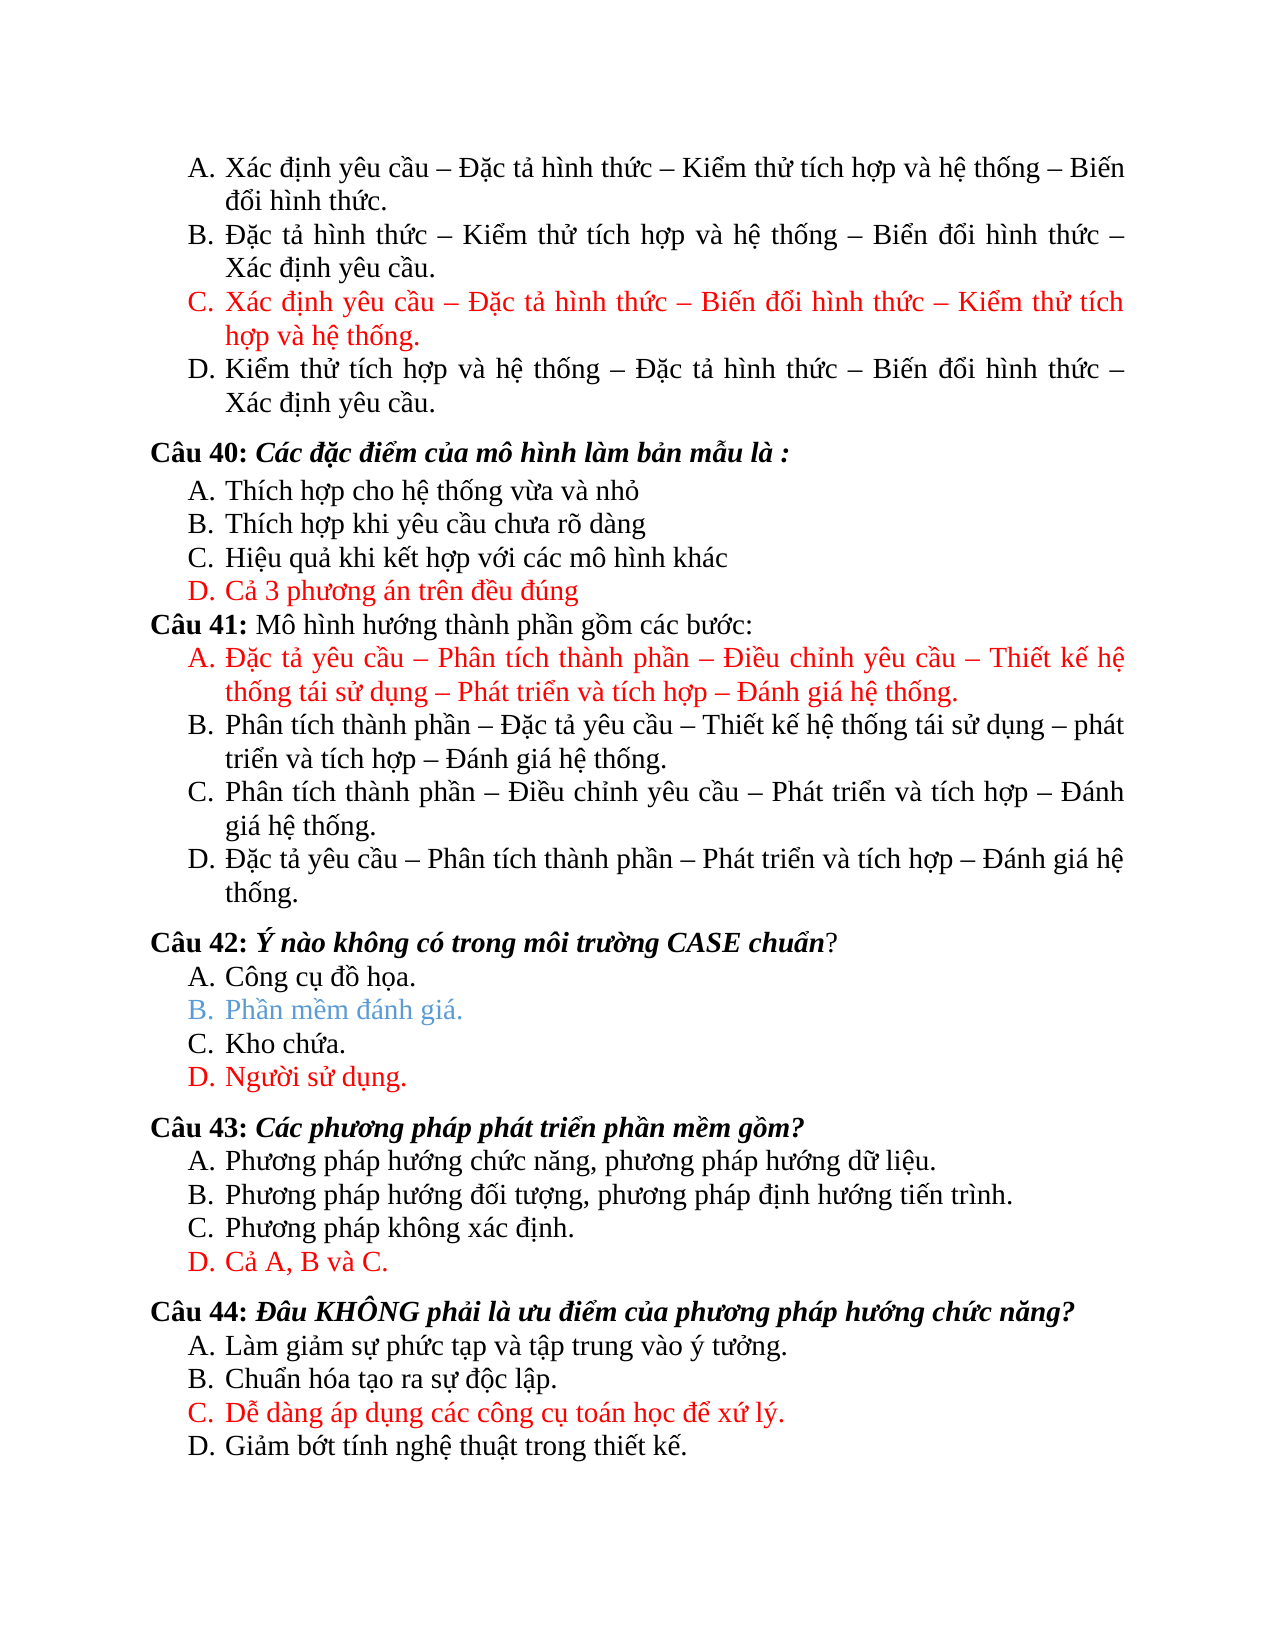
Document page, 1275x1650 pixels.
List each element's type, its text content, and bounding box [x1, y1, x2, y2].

list Cả 3 phương án trên đều đúng [187, 573, 1125, 607]
text Câu 42: Ý nào không có trong môi trường CASE chuẩn? [150, 925, 1125, 959]
list Xác định yêu cầu – Đặc tả hình thức – Kiểm thử tích hợp và hệ thống – Biến đổi hình thức. [187, 150, 1125, 217]
list Phân tích thành phần – Đặc tả yêu cầu – Thiết kế hệ thống tái sử dụng – phát triển và tích hợp – Đánh giá hệ thống. [187, 707, 1125, 774]
list Thích hợp khi yêu cầu chưa rõ dàng [187, 506, 1125, 540]
list Phương pháp không xác định. [187, 1210, 1125, 1244]
text Câu 43: Các phương pháp phát triển phần mềm gồm? [150, 1110, 1125, 1143]
text Câu 40: Các đặc điểm của mô hình làm bản mẫu là : [150, 435, 1125, 468]
list Phương pháp hướng chức năng, phương pháp hướng dữ liệu. [187, 1143, 1125, 1177]
list Phần mềm đánh giá. [187, 992, 1125, 1026]
list Giảm bớt tính nghệ thuật trong thiết kế. [187, 1428, 1125, 1462]
list Công cụ đồ họa. [187, 959, 1125, 992]
list Chuẩn hóa tạo ra sự độc lập. [187, 1361, 1125, 1395]
text Câu 44: Đâu KHÔNG phải là ưu điểm của phương pháp hướng chức năng? [150, 1294, 1125, 1328]
text Câu 41: Mô hình hướng thành phần gồm các bước: [150, 607, 1125, 640]
list Người sử dụng. [187, 1059, 1125, 1093]
list Cả A, B và C. [187, 1244, 1125, 1277]
list Hiệu quả khi kết hợp với các mô hình khác [187, 540, 1125, 573]
list Kho chứa. [187, 1026, 1125, 1059]
list Phân tích thành phần – Điều chỉnh yêu cầu – Phát triển và tích hợp – Đánh giá hệ thống. [187, 774, 1125, 842]
list Kiểm thử tích hợp và hệ thống – Đặc tả hình thức – Biến đổi hình thức – Xác định yêu cầu. [187, 351, 1125, 418]
list Phương pháp hướng đối tượng, phương pháp định hướng tiến trình. [187, 1177, 1125, 1210]
list Làm giảm sự phức tạp và tập trung vào ý tưởng. [187, 1328, 1125, 1361]
list Đặc tả yêu cầu – Phân tích thành phần – Phát triển và tích hợp – Đánh giá hệ thống. [187, 842, 1125, 909]
list Đặc tả hình thức – Kiểm thử tích hợp và hệ thống – Biển đổi hình thức – Xác định yêu cầu. [187, 217, 1125, 284]
list Dễ dàng áp dụng các công cụ toán học để xứ lý. [187, 1395, 1125, 1428]
list Đặc tả yêu cầu – Phân tích thành phần – Điều chỉnh yêu cầu – Thiết kế hệ thống tái sử dụng – Phát triển và tích hợp – Đánh giá hệ thống. [187, 640, 1125, 707]
list Xác định yêu cầu – Đặc tả hình thức – Biến đổi hình thức – Kiểm thử tích hợp và hệ thống. [187, 284, 1125, 351]
list Thích hợp cho hệ thống vừa và nhỏ [187, 473, 1125, 506]
